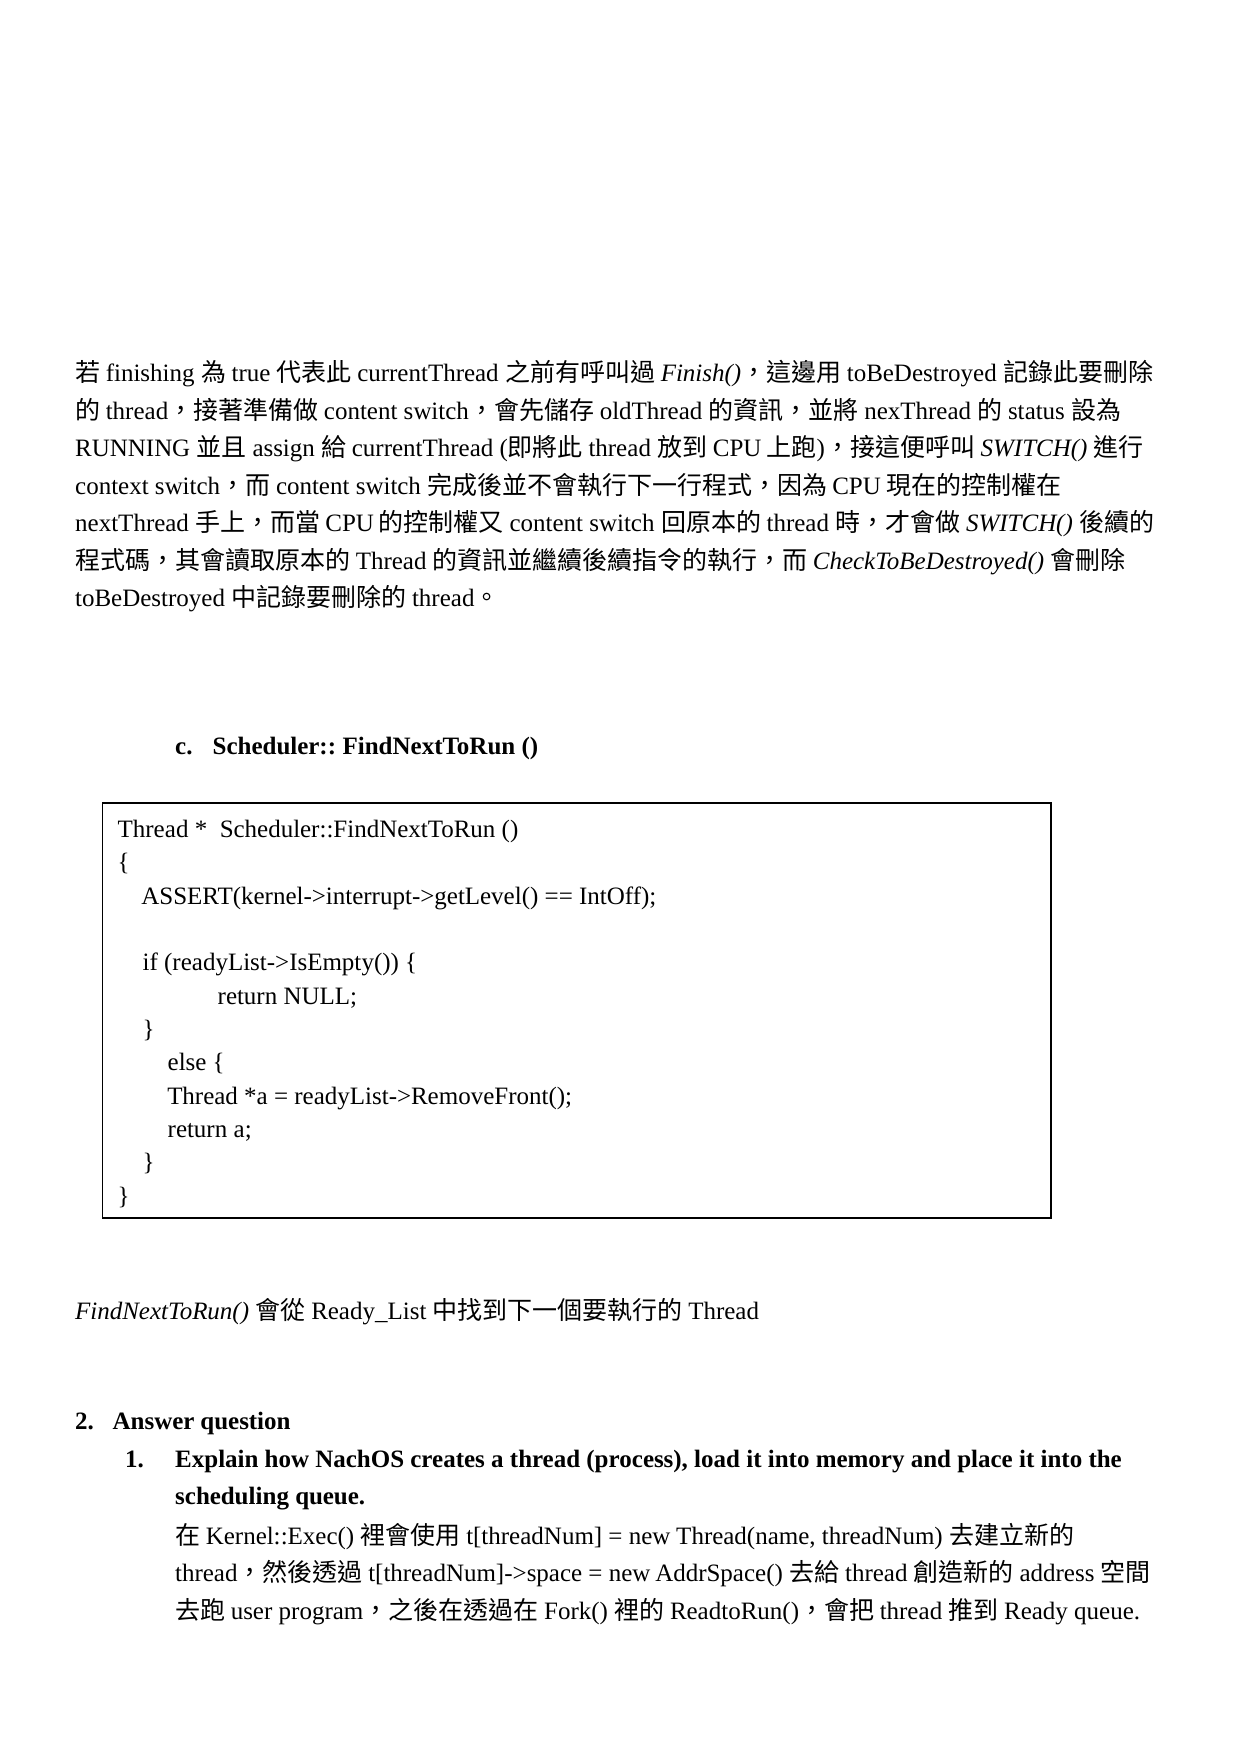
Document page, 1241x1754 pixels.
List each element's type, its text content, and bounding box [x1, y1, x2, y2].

list Answer question [75, 1402, 1165, 1439]
text FindNextToRun() 會從 Ready_List 中找到下一個要執行的 Thread [75, 1289, 1165, 1327]
list Explain how NachOS creates a thread (process), load it into memory and place it into the scheduling queue. [125, 1439, 1165, 1514]
list 在 Kernel::Exec() 裡會使用 t[threadNum] = new Thread(name, threadNum) 去建立新的thread，然後透過 t[threadNum]->space = new AddrSpace() 去給 thread 創造新的 address 空間去跑 user program，之後在透過在 Fork() 裡的 ReadtoRun()，會把 thread 推到 Ready queue. [175, 1514, 1165, 1627]
list Scheduler:: FindNextToRun () [175, 727, 1165, 764]
text 若 finishing 為 true 代表此 currentThread 之前有呼叫過 Finish()，這邊用 toBeDestroyed 記錄此要刪除的 thread，接著準備做 content switch，會先儲存 oldThread 的資訊，並將 nexThread 的 status 設為 RUNNING 並且 assign 給 currentThread (即將此 thread 放到 CPU上跑)，接這便呼叫 SWITCH() 進行 context switch，而 content switch 完成後並不會執行下一行程式，因為CPU現在的控制權在 nextThread 手上，而當CPU的控制權又 content switch 回原本的 thread 時，才會做 SWITCH() 後續的程式碼，其會讀取原本的 Thread 的資訊並繼續後續指令的執行，而CheckToBeDestroyed() 會刪除 toBeDestroyed 中記錄要刪除的 thread。 [75, 352, 1165, 614]
